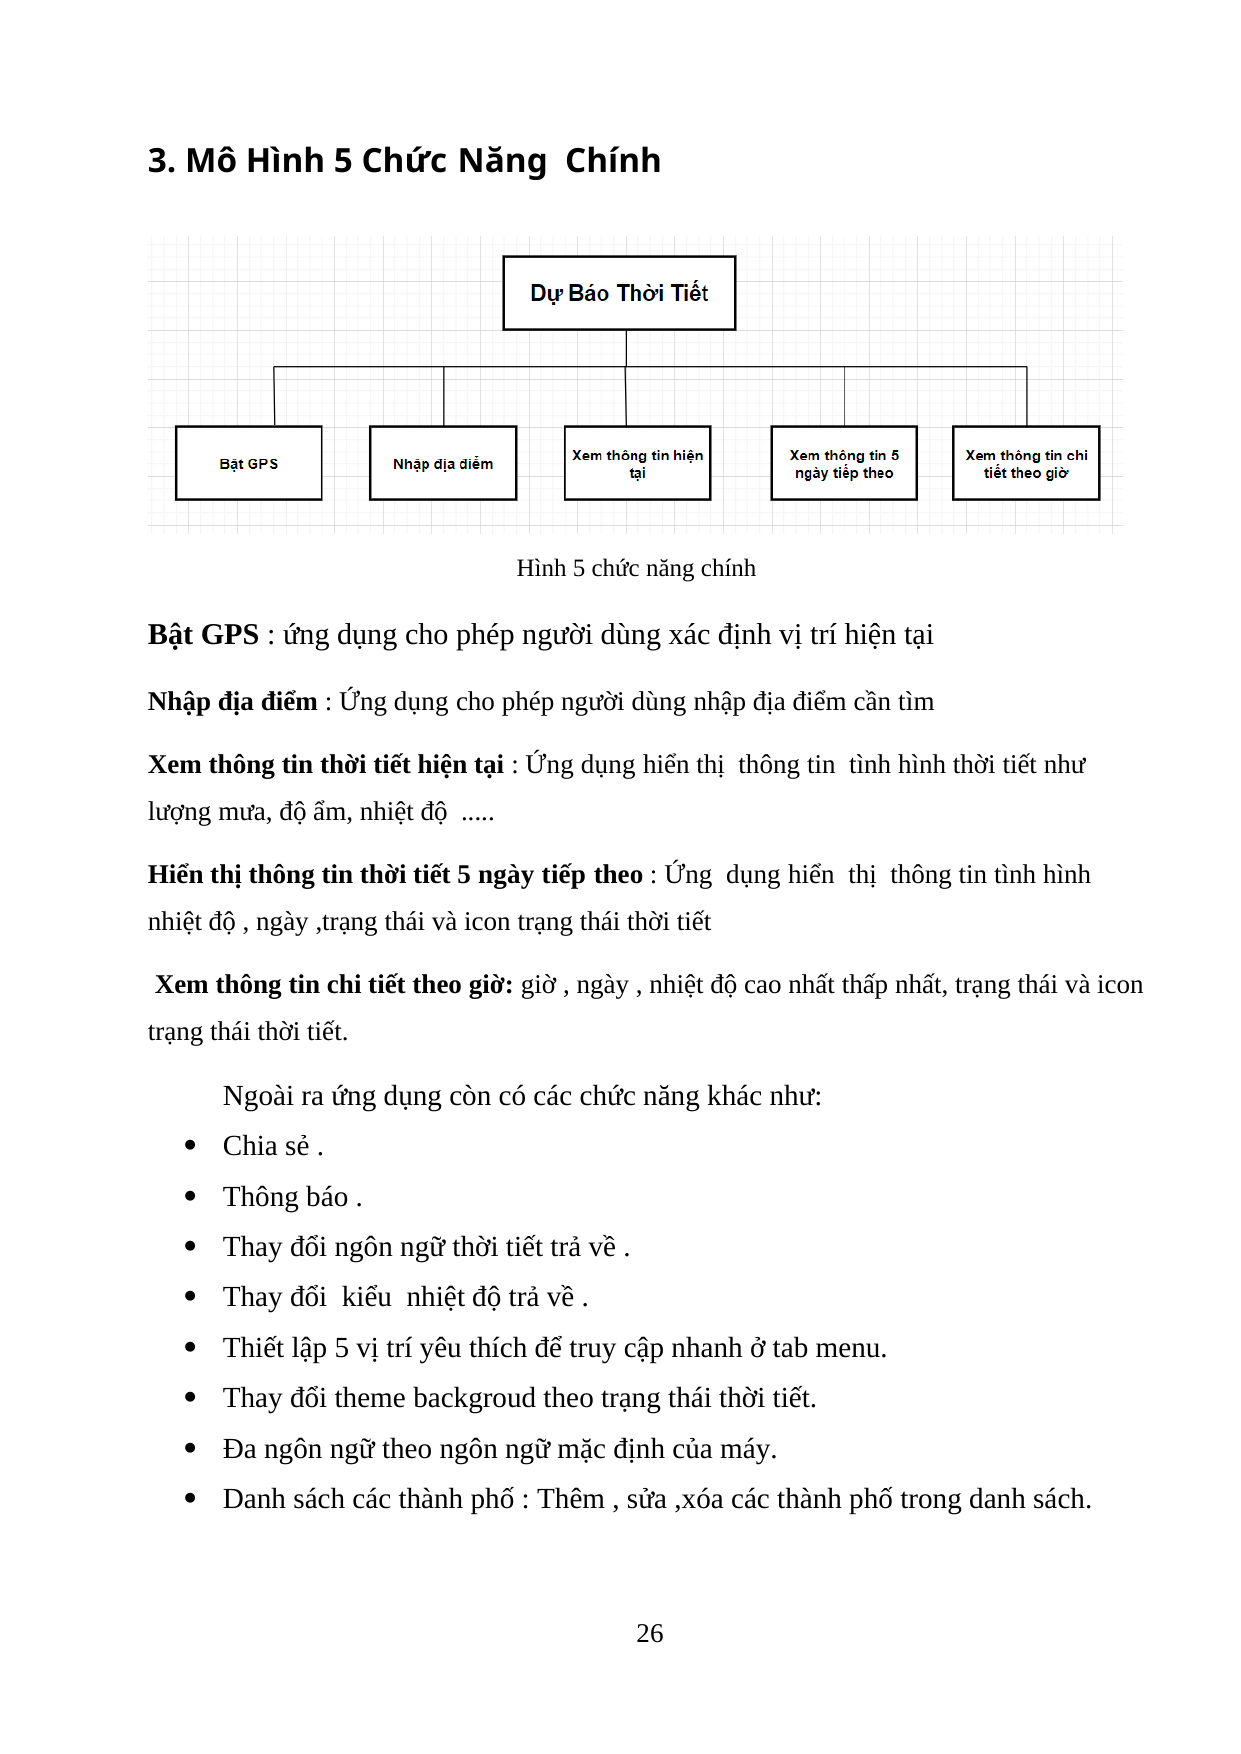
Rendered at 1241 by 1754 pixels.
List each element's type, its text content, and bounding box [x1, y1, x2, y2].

list Danh sách các thành phố : Thêm , sửa ,xóa các thành phố trong danh sách. [185, 1481, 1146, 1515]
list Thay đổi theme backgroud theo trạng thái thời tiết. [185, 1380, 1146, 1414]
list Thiết lập 5 vị trí yêu thích để truy cập nhanh ở tab menu. [185, 1330, 1146, 1363]
list Thay đổi ngôn ngữ thời tiết trả về . [185, 1229, 1146, 1263]
text Nhập địa điểm : Ứng dụng cho phép người dùng nhập địa điểm cần tìm [148, 684, 1152, 716]
text Hiển thị thông tin thời tiết 5 ngày tiếp theo : Ứng dụng hiển thị thông tin tình hình nhiệt độ , ngày ,trạng thái và icon trạng thái thời tiết [148, 858, 1152, 936]
text Xem thông tin thời tiết hiện tại : Ứng dụng hiển thị thông tin tình hình thời tiết như lượng mưa, độ ẩm, nhiệt độ ..... [148, 748, 1152, 826]
list Ngoài ra ứng dụng còn có các chức năng khác như: [223, 1078, 1146, 1111]
text Hình 5 chức năng chính [148, 553, 1152, 581]
picture [147, 236, 1123, 534]
subtitle 3. Mô Hình 5 Chức Năng Chính [148, 137, 1152, 183]
list Chia sẻ . [185, 1128, 1146, 1162]
text Bật GPS : ứng dụng cho phép người dùng xác định vị trí hiện tại [148, 616, 1152, 651]
list Thông báo . [185, 1179, 1146, 1212]
list Thay đổi kiểu nhiệt độ trả về . [185, 1279, 1146, 1313]
text Xem thông tin chi tiết theo giờ: giờ , ngày , nhiệt độ cao nhất thấp nhất, trạng thái và icon trạng thái thời tiết. [148, 968, 1152, 1046]
list Đa ngôn ngữ theo ngôn ngữ mặc định của máy. [185, 1431, 1146, 1464]
